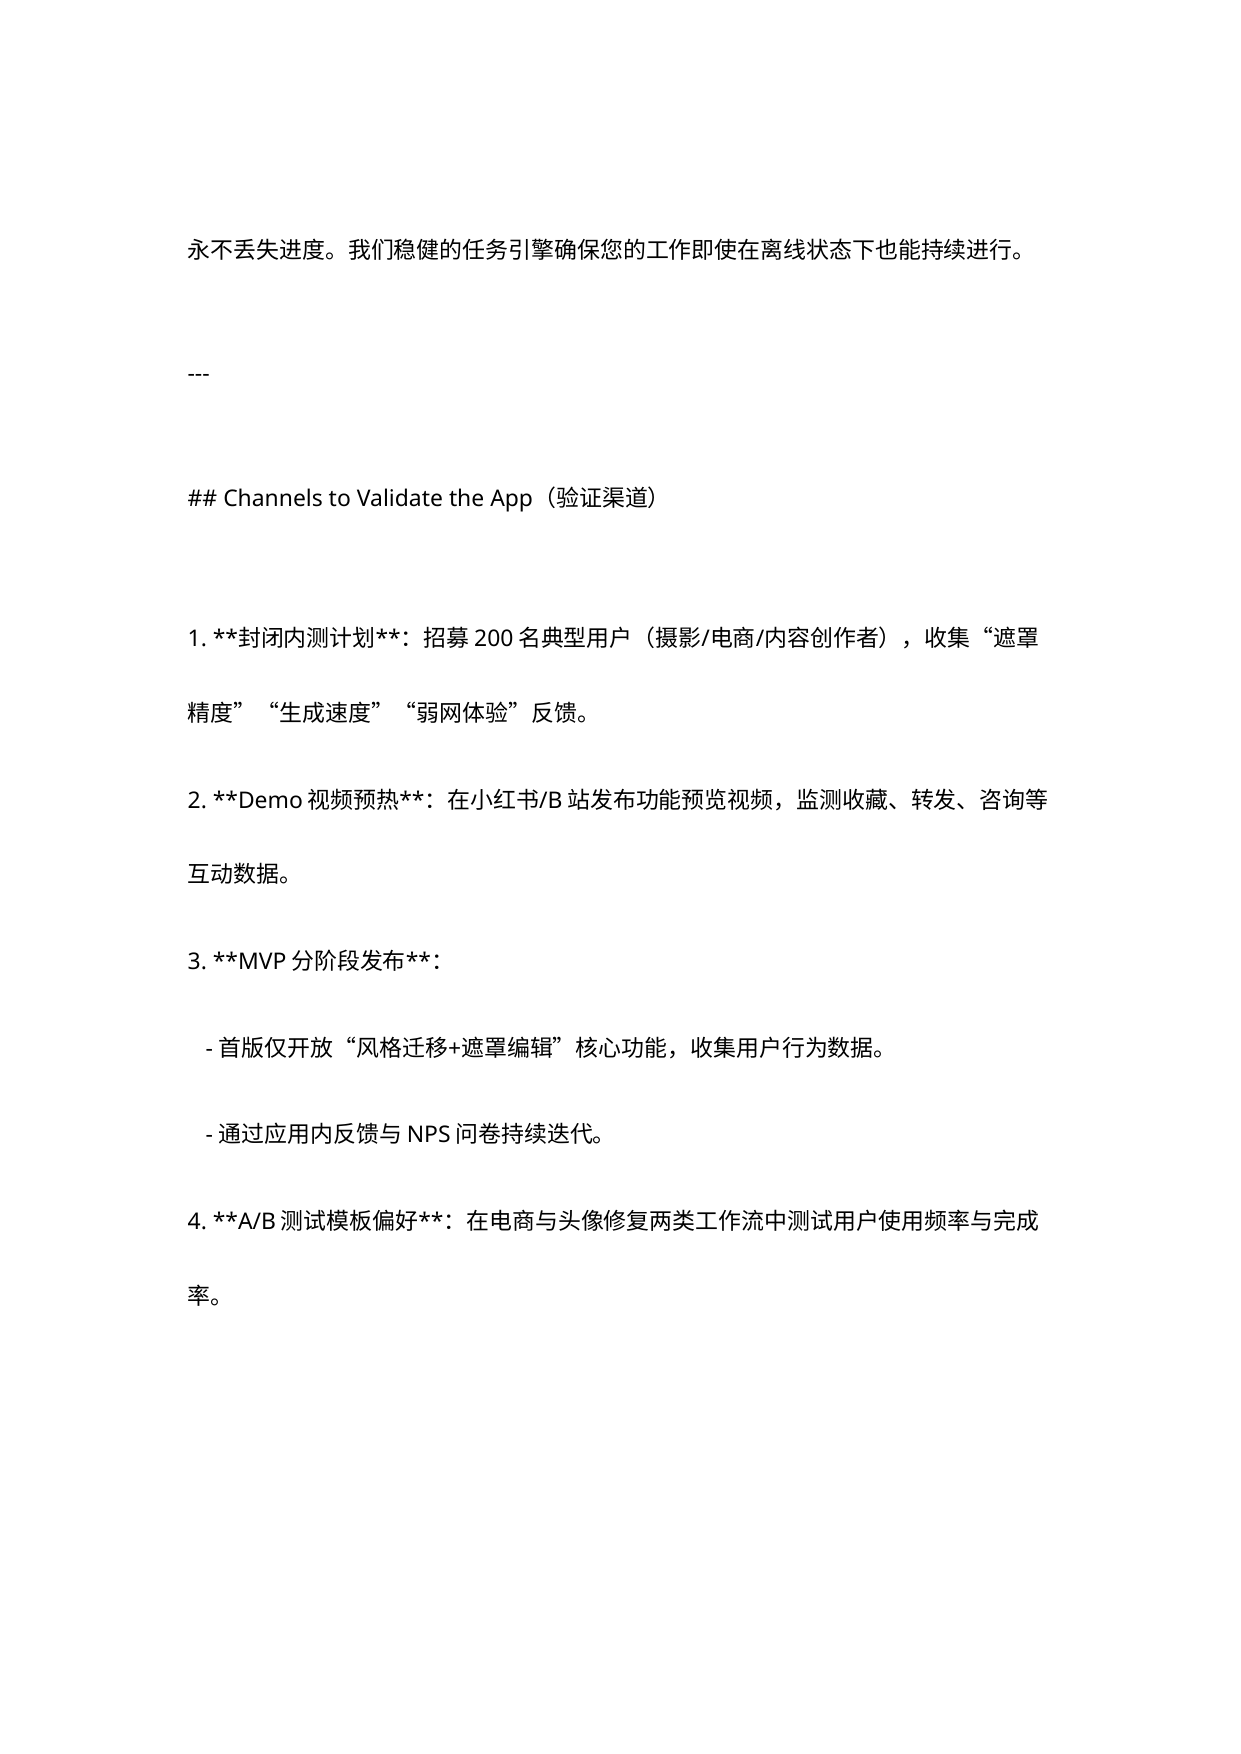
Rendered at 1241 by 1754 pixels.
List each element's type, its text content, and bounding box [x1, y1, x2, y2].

text 1. **封闭内测计划**：招募200名典型用户（摄影/电商/内容创作者），收集“遮罩精度”“生成速度”“弱网体验”反馈。 [187, 604, 1053, 744]
text - 首版仅开放“风格迁移+遮罩编辑”核心功能，收集用户行为数据。 [187, 1014, 1053, 1079]
text 4. **A/B测试模板偏好**：在电商与头像修复两类工作流中测试用户使用频率与完成率。 [187, 1187, 1053, 1327]
text - 通过应用内反馈与NPS问卷持续迭代。 [187, 1100, 1053, 1165]
text 2. **Demo视频预热**：在小红书/B站发布功能预览视频，监测收藏、转发、咨询等互动数据。 [187, 766, 1053, 905]
text --- [187, 356, 1053, 389]
text 永不丢失进度。我们稳健的任务引擎确保您的工作即使在离线状态下也能持续进行。 [187, 216, 1053, 281]
text ## Channels to Validate the App（验证渠道） [187, 464, 1053, 529]
text 3. **MVP分阶段发布**： [187, 927, 1053, 992]
